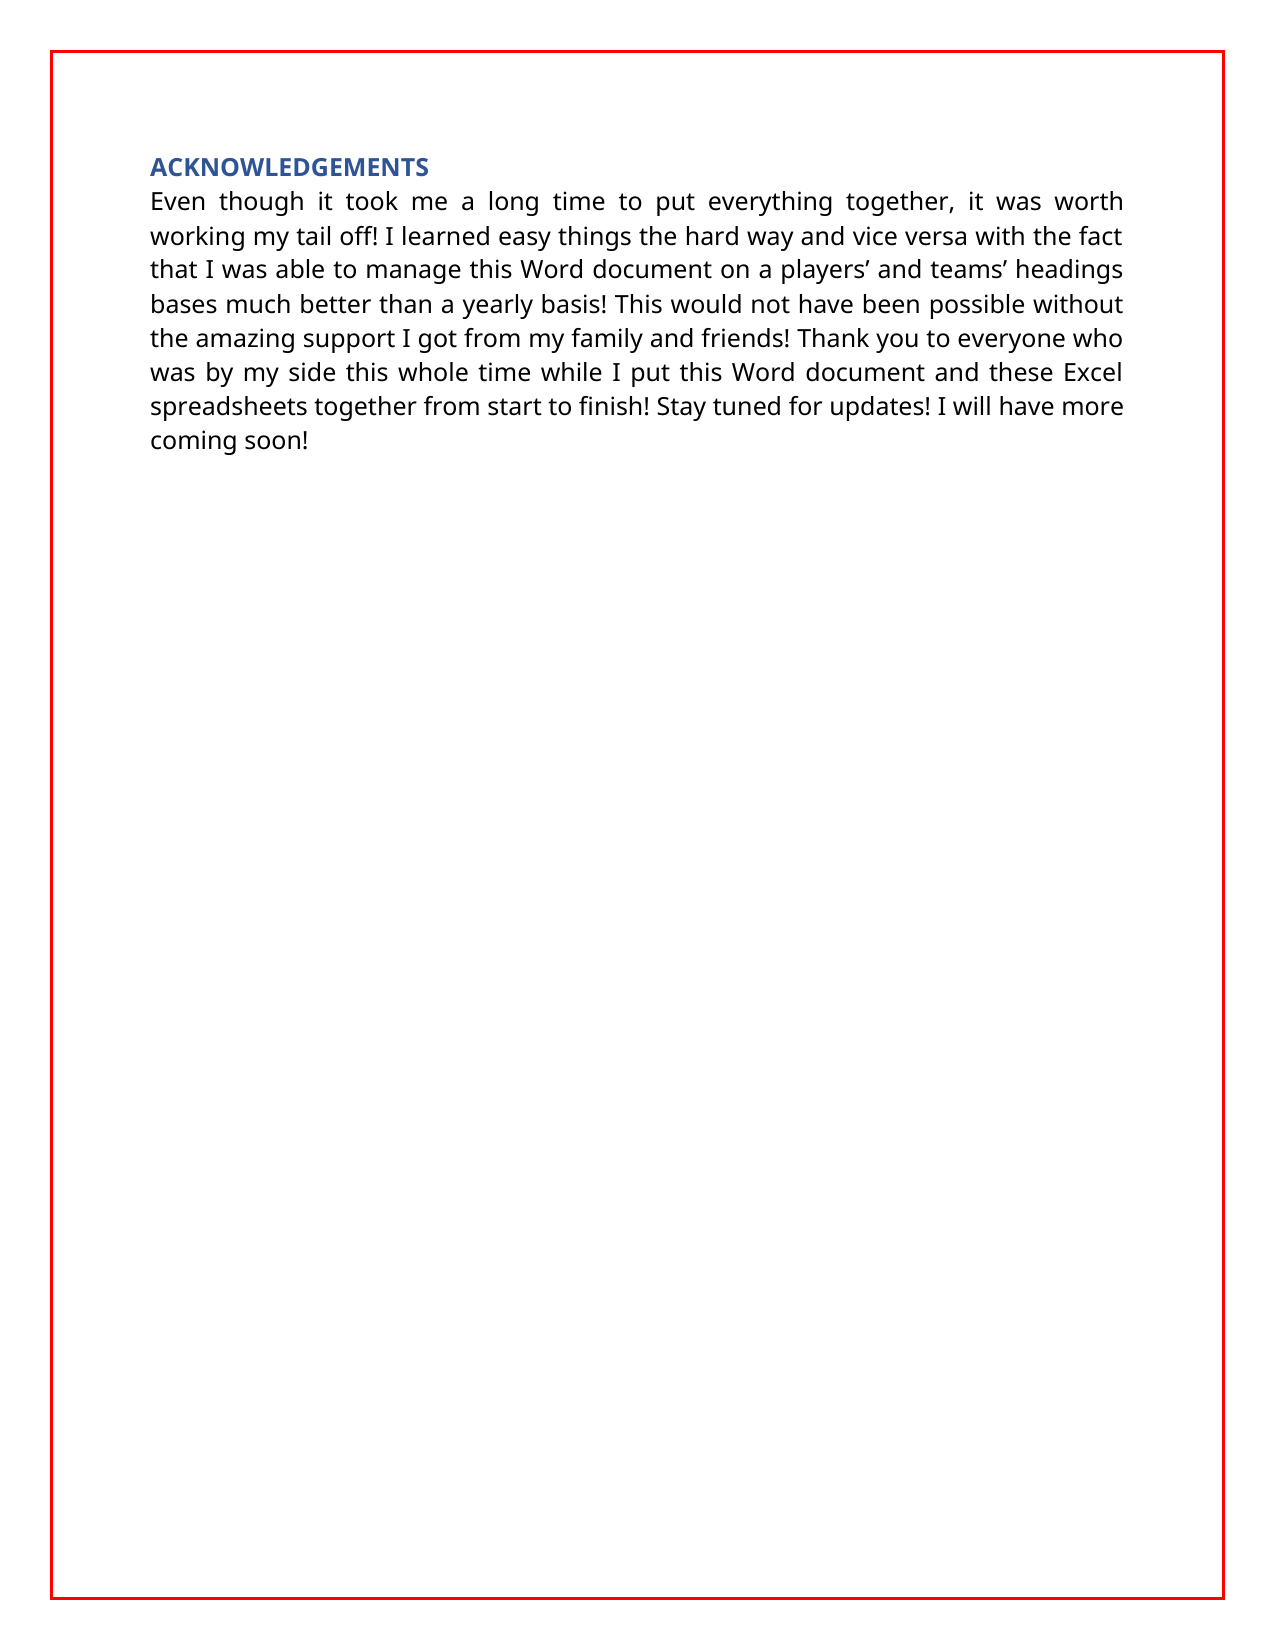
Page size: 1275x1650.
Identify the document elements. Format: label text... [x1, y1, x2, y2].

subtitle ACKNOWLEDGEMENTS [150, 150, 1125, 184]
text Even though it took me a long time to put everything together, it was worth working my tail off! I learned easy things the hard way and vice versa with the fact that I was able to manage this Word document on a players’ and teams’ headings bases much better than a yearly basis! This would not have been possible without the amazing support I got from my family and friends! Thank you to everyone who was by my side this whole time while I put this Word document and these Excel spreadsheets together from start to finish! Stay tuned for updates! I will have more coming soon! [150, 184, 1125, 457]
